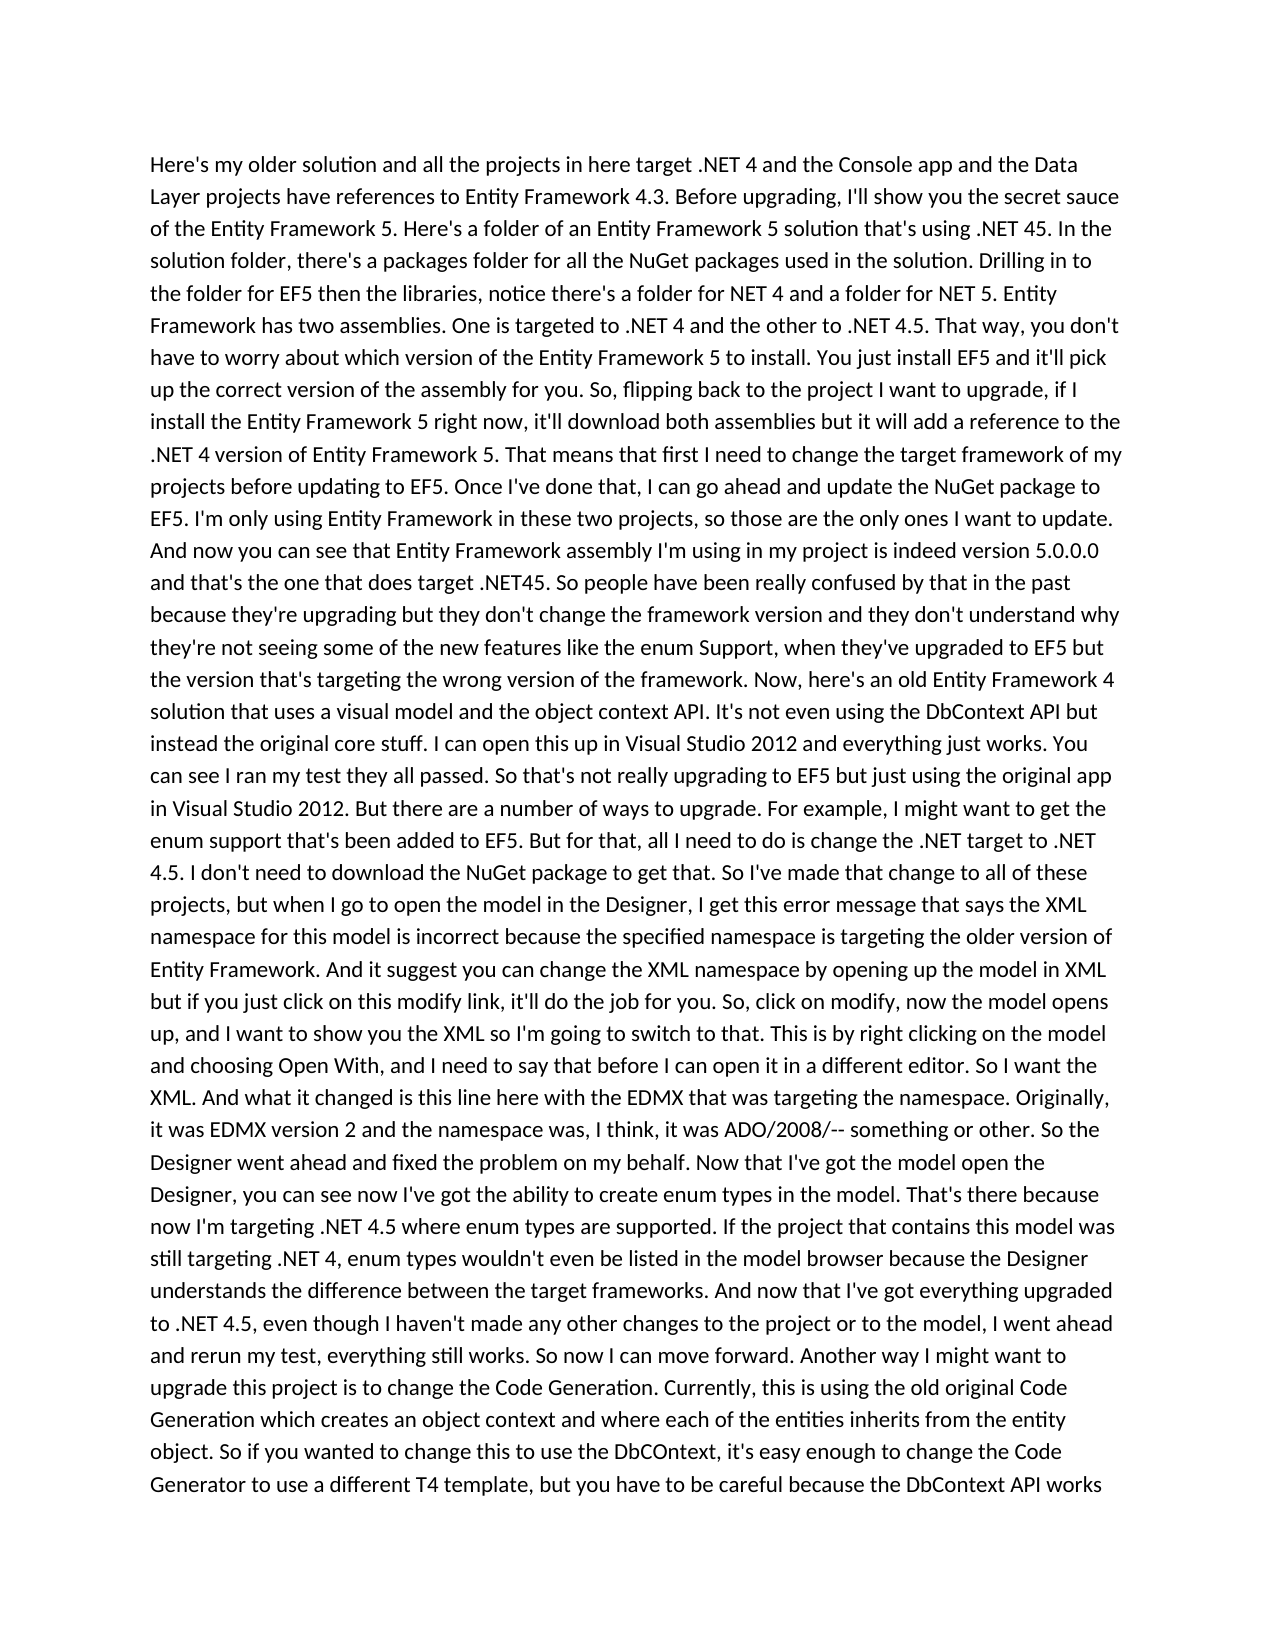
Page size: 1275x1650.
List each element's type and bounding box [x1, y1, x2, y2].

text [150, 150, 1125, 1498]
